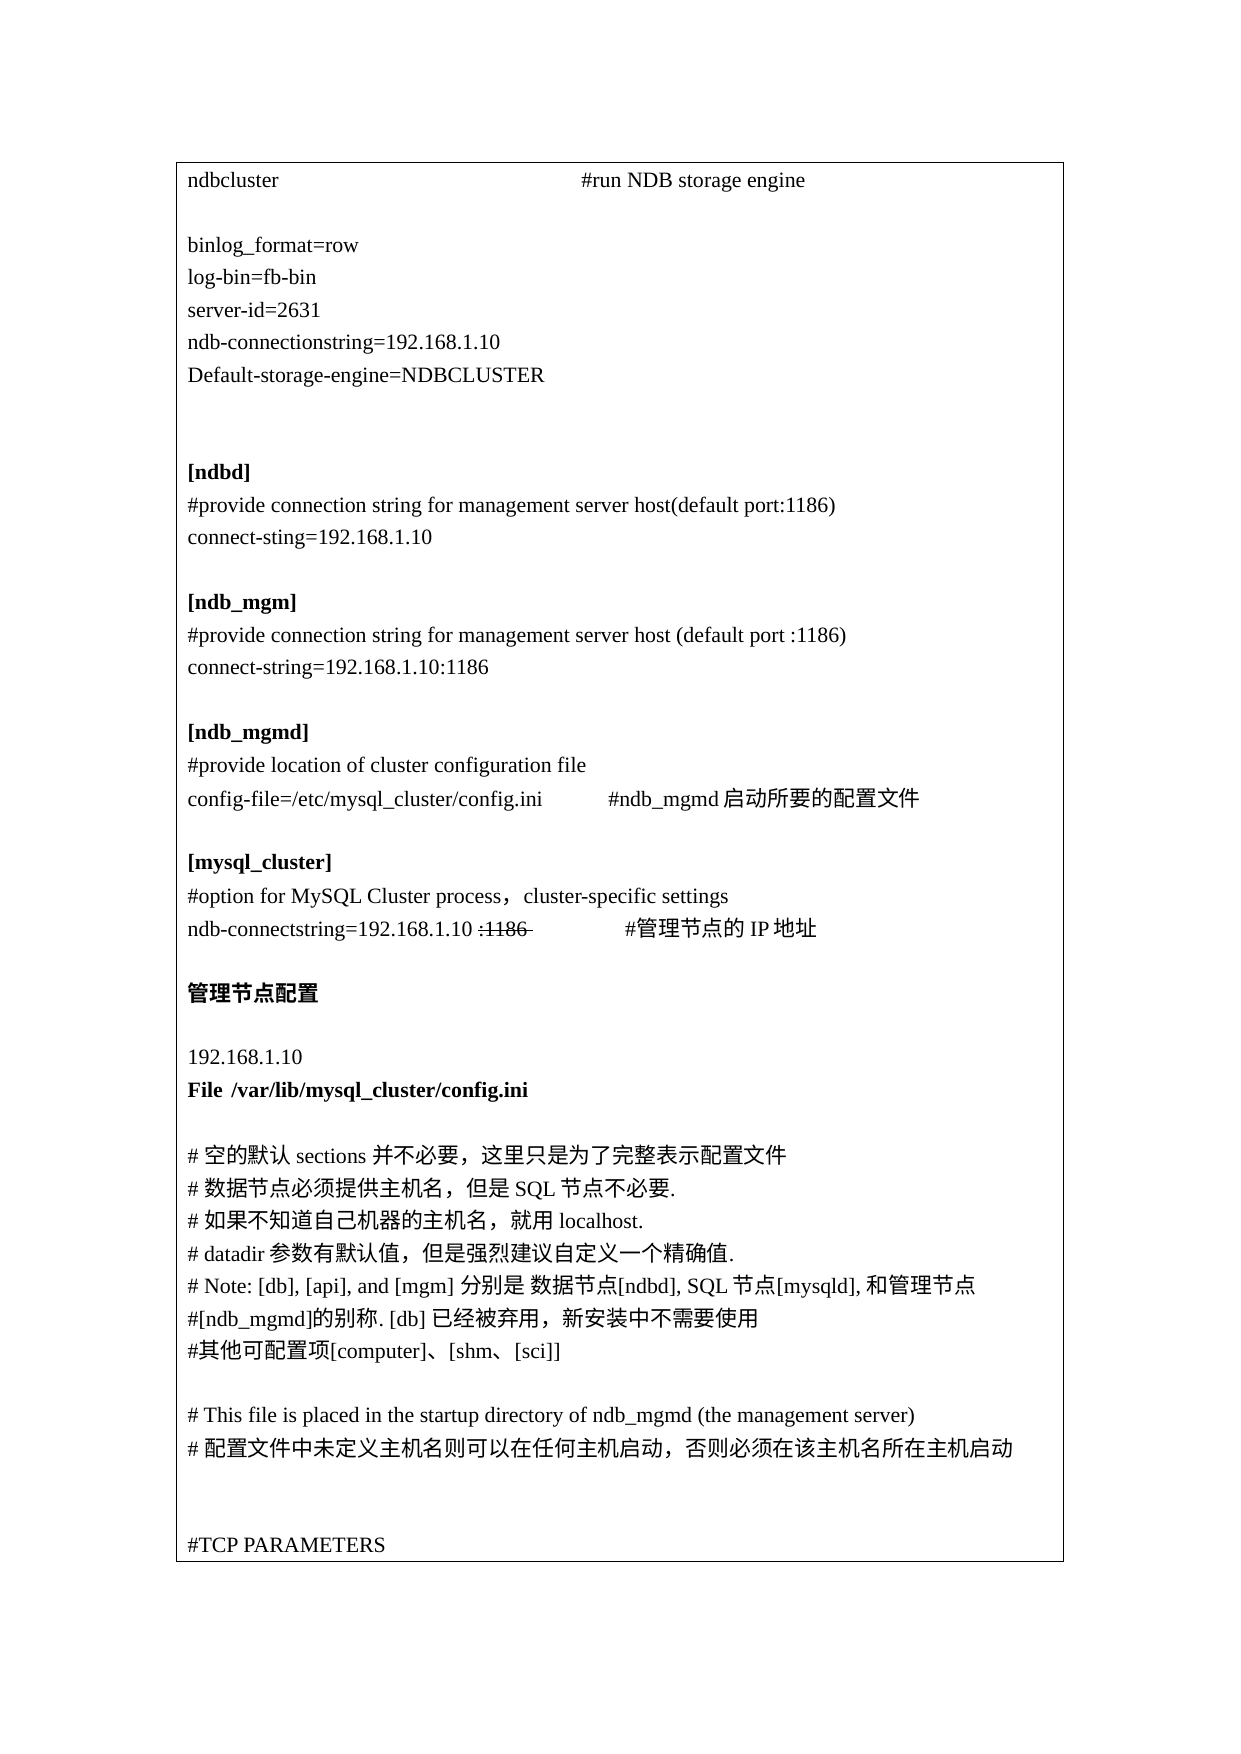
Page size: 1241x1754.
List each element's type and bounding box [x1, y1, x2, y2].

table_header [177, 163, 1063, 1561]
